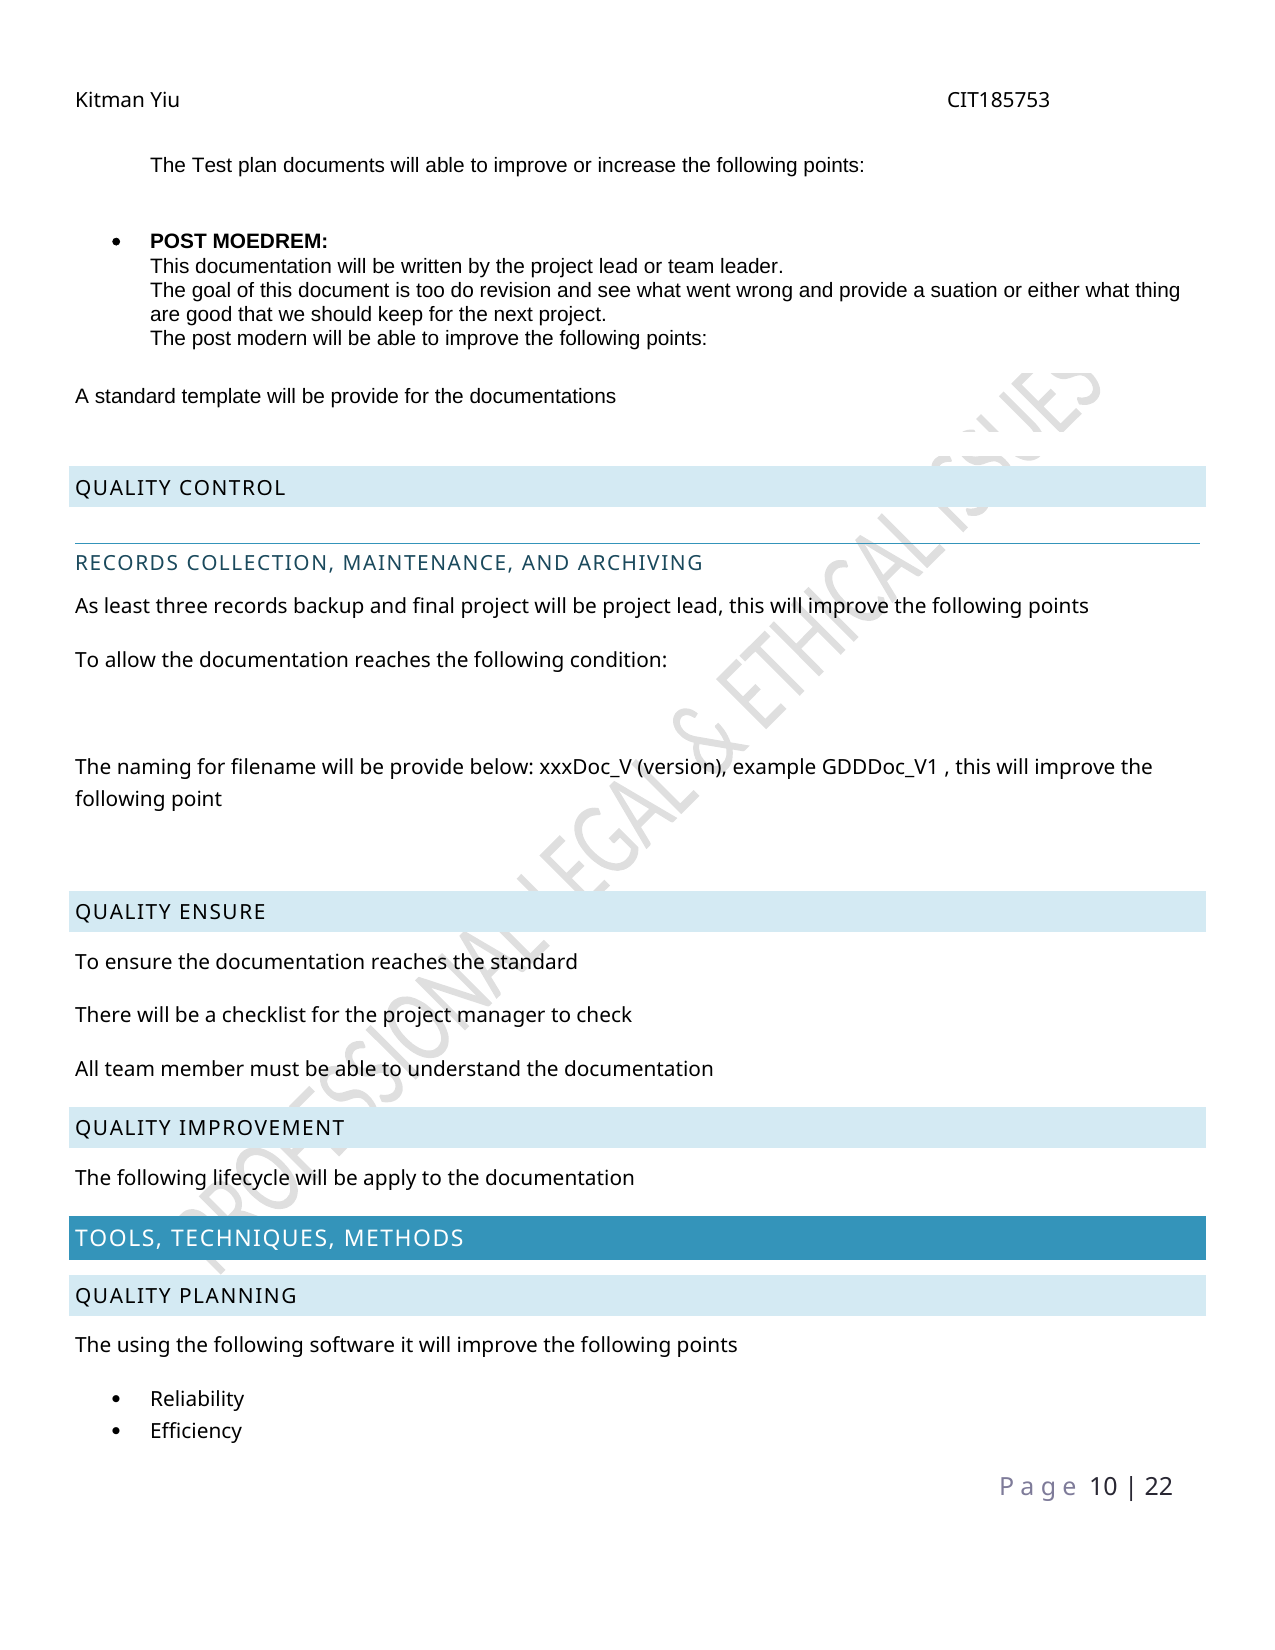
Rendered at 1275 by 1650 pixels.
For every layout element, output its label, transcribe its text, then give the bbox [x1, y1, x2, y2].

subtitle Quality Ensure [75, 898, 1200, 926]
subtitle Quality Control [75, 473, 1200, 501]
list Reliability [112, 1384, 1200, 1412]
text The using the following software it will improve the following points [75, 1330, 1200, 1359]
text The naming for filename will be provide below: xxxDoc_V (version), example GDDDoc_V1 , this will improve the following point [75, 752, 1200, 813]
text There will be a checklist for the project manager to check [75, 1000, 1200, 1029]
text The post modern will be able to improve the following points: [150, 325, 1200, 349]
subtitle Quality Improvement [75, 1113, 1200, 1142]
text The following lifecycle will be apply to the documentation [75, 1163, 1200, 1191]
text The goal of this document is too do revision and see what went wrong and provide a suation or either what thing are good that we should keep for the next project. [150, 277, 1200, 325]
text A standard template will be provide for the documentations [75, 384, 1200, 408]
list POST MOEDREM: [112, 229, 1200, 253]
text This documentation will be written by the project lead or team leader. [150, 253, 1200, 277]
text The Test plan documents will able to improve or increase the following points: [150, 153, 1200, 177]
text To allow the documentation reaches the following condition: [75, 645, 1200, 673]
subtitle Quality Planning [75, 1281, 1200, 1309]
subtitle Records collection, maintenance, and archiving [75, 544, 1200, 577]
text To ensure the documentation reaches the standard [75, 947, 1200, 975]
list Efficiency [112, 1416, 1200, 1445]
text All team member must be able to understand the documentation [75, 1054, 1200, 1082]
subtitle ToolS, techniques, methods [75, 1222, 1200, 1253]
text As least three records backup and final project will be project lead, this will improve the following points [75, 591, 1200, 620]
